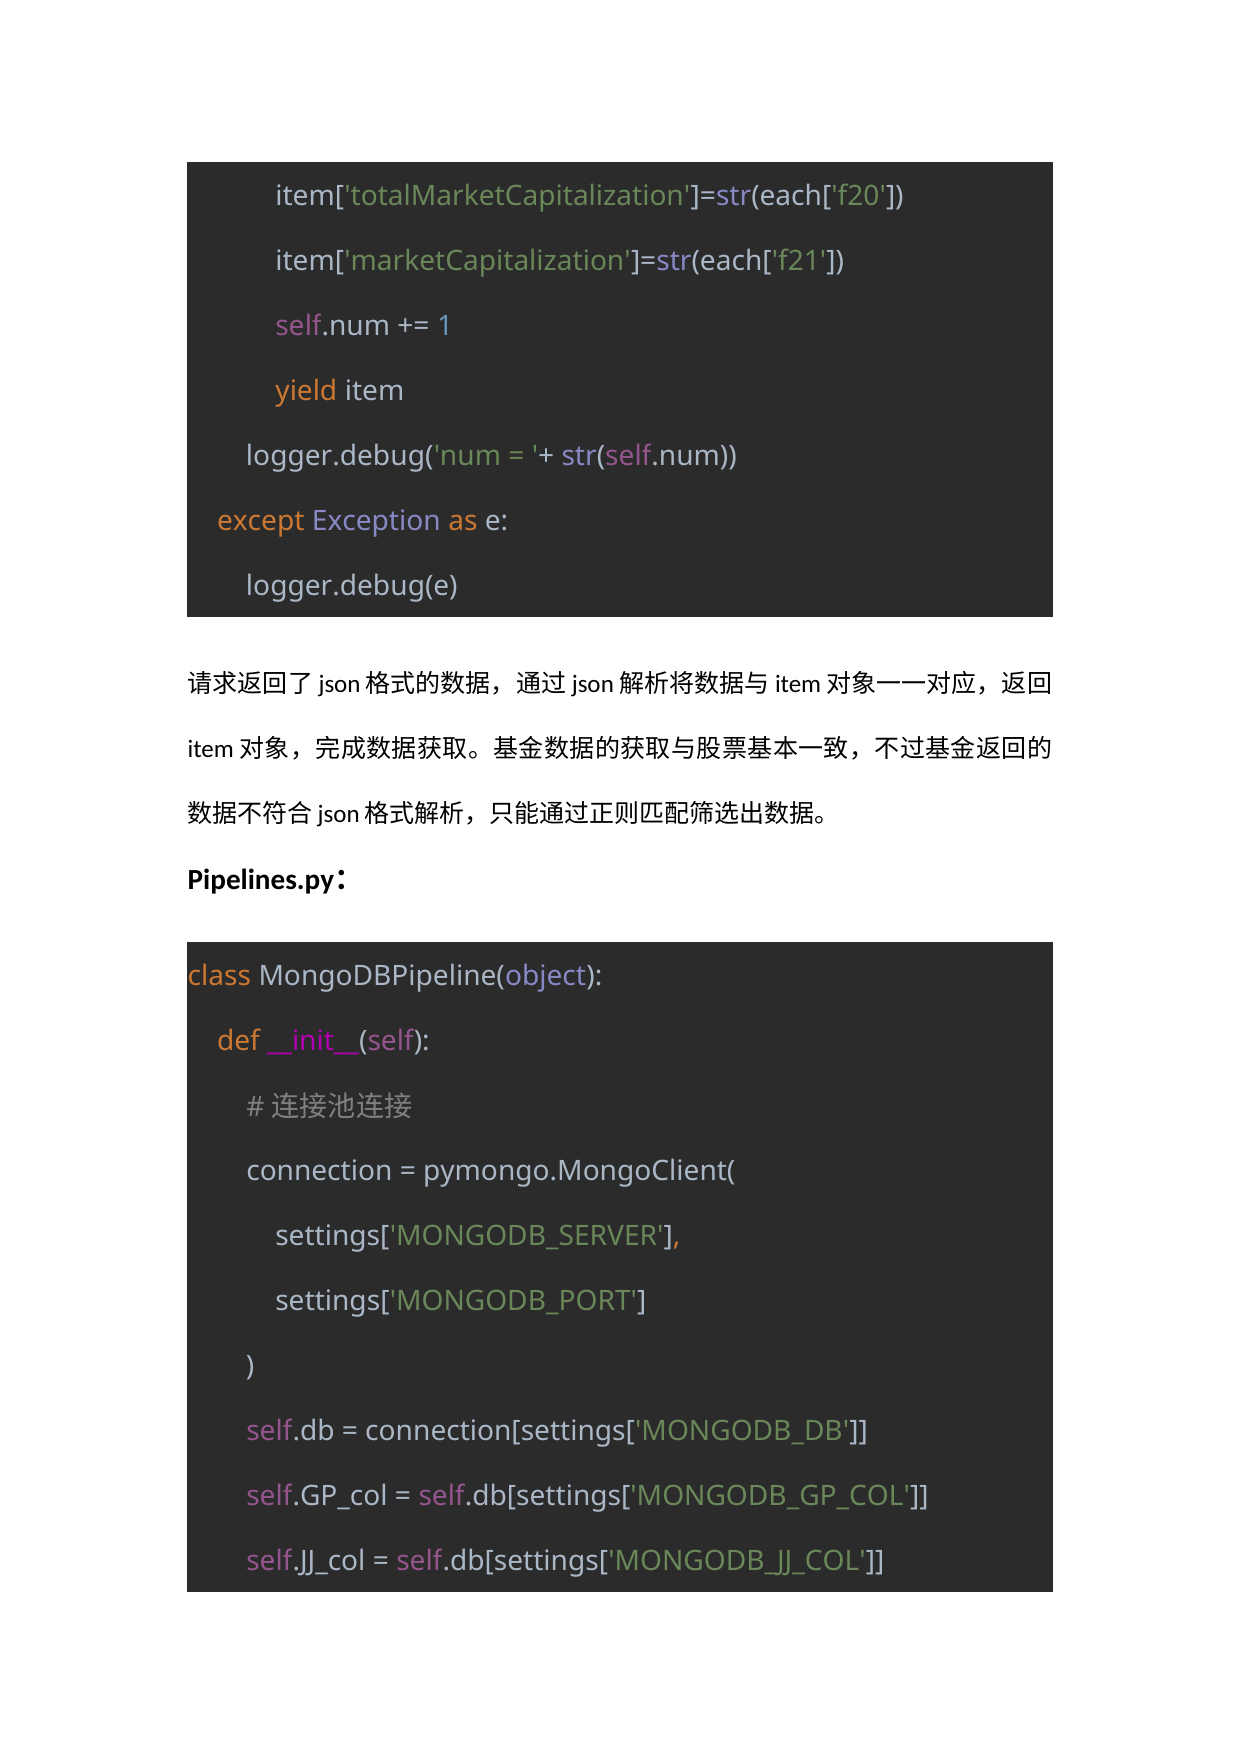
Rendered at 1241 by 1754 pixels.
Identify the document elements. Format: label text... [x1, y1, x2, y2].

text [187, 942, 1053, 1592]
text 请求返回了json格式的数据，通过json解析将数据与item对象一一对应，返回item对象，完成数据获取。基金数据的获取与股票基本一致，不过基金返回的数据不符合json格式解析，只能通过正则匹配筛选出数据。 [187, 649, 1053, 844]
text Pipelines.py： [187, 844, 1053, 942]
